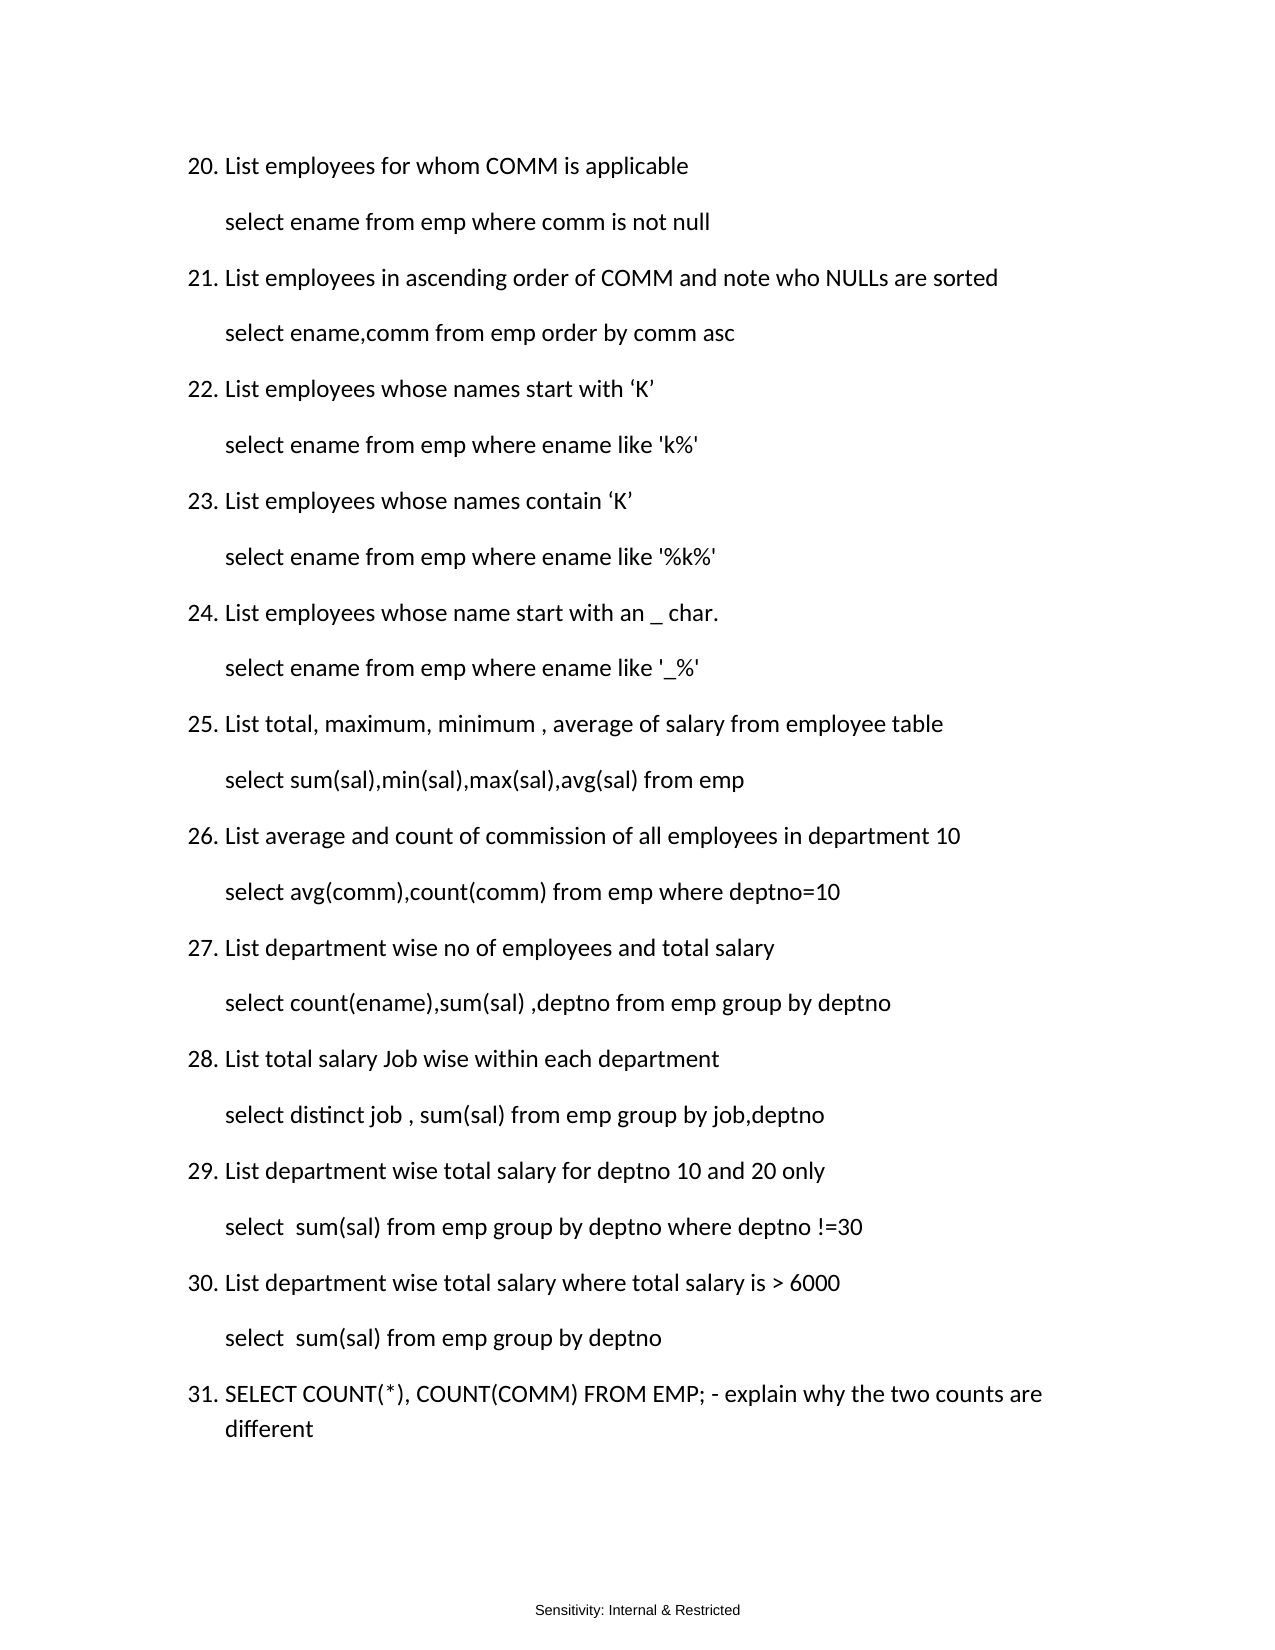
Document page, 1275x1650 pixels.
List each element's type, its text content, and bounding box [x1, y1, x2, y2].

list List average and count of commission of all employees in department 10 [187, 820, 1125, 851]
list List employees whose names start with ‘K’ [187, 373, 1125, 404]
list select sum(sal) from emp group by deptno [225, 1322, 1125, 1353]
text select ename from emp where ename like 'k%' [225, 429, 1125, 460]
text select sum(sal),min(sal),max(sal),avg(sal) from emp [225, 764, 1125, 795]
list List department wise no of employees and total salary [187, 932, 1125, 962]
list List department wise total salary for deptno 10 and 20 only [187, 1155, 1125, 1186]
list List employees for whom COMM is applicable [187, 150, 1125, 181]
list SELECT COUNT(*), COUNT(COMM) FROM EMP; - explain why the two counts are different [187, 1378, 1125, 1444]
text select sum(sal) from emp group by deptno where deptno !=30 [225, 1211, 1125, 1241]
text select avg(comm),count(comm) from emp where deptno=10 [225, 876, 1125, 906]
list List employees whose names contain ‘K’ [187, 485, 1125, 516]
text select ename from emp where ename like '%k%' [225, 541, 1125, 571]
text select ename,comm from emp order by comm asc [225, 317, 1125, 348]
text select distinct job , sum(sal) from emp group by job,deptno [225, 1099, 1125, 1130]
text select count(ename),sum(sal) ,deptno from emp group by deptno [225, 987, 1125, 1018]
list List employees whose name start with an _ char. [187, 597, 1125, 627]
list List total salary Job wise within each department [187, 1043, 1125, 1074]
text select ename from emp where comm is not null [225, 206, 1125, 236]
list List total, maximum, minimum , average of salary from employee table [187, 708, 1125, 739]
list List department wise total salary where total salary is > 6000 [187, 1267, 1125, 1297]
text select ename from emp where ename like '_%' [225, 652, 1125, 683]
list List employees in ascending order of COMM and note who NULLs are sorted [187, 262, 1125, 292]
